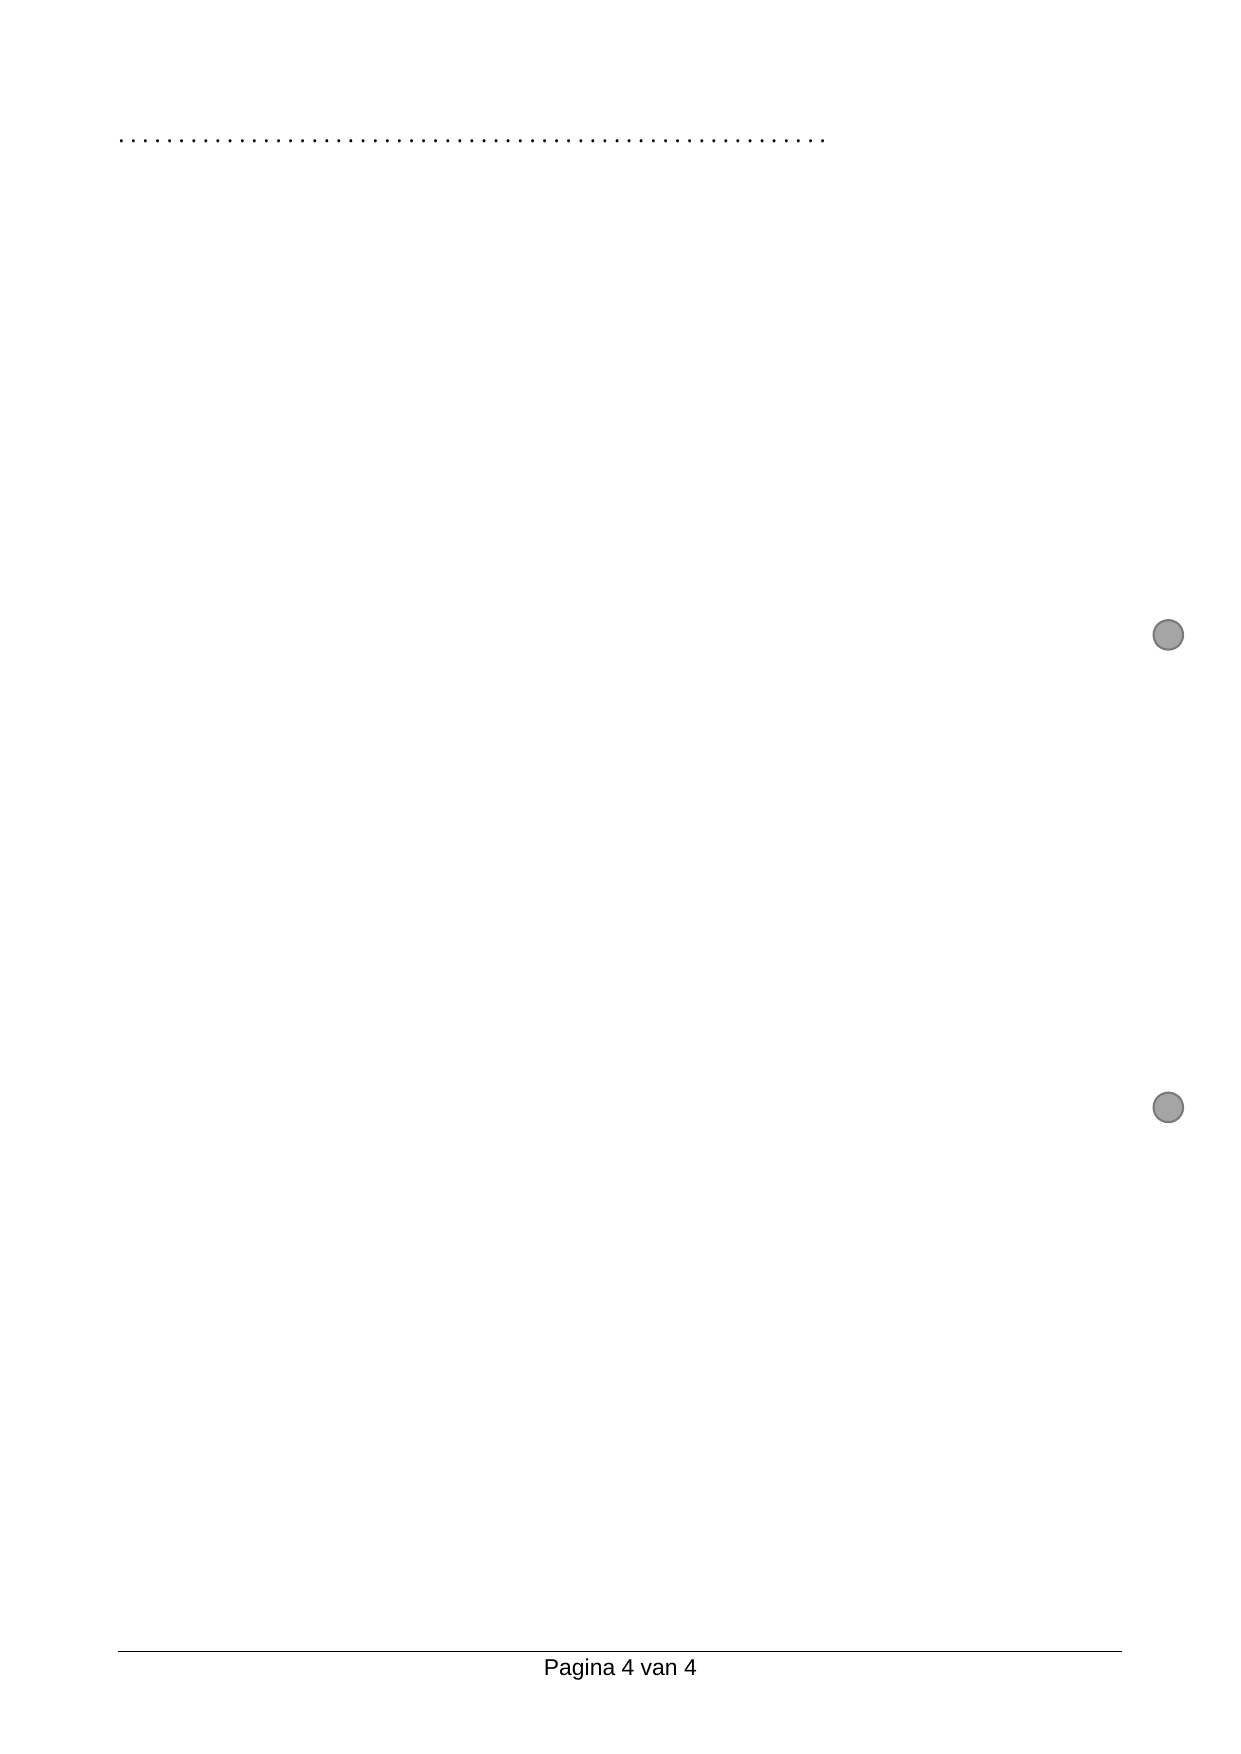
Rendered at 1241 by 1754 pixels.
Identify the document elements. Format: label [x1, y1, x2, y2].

text [118, 118, 1122, 149]
